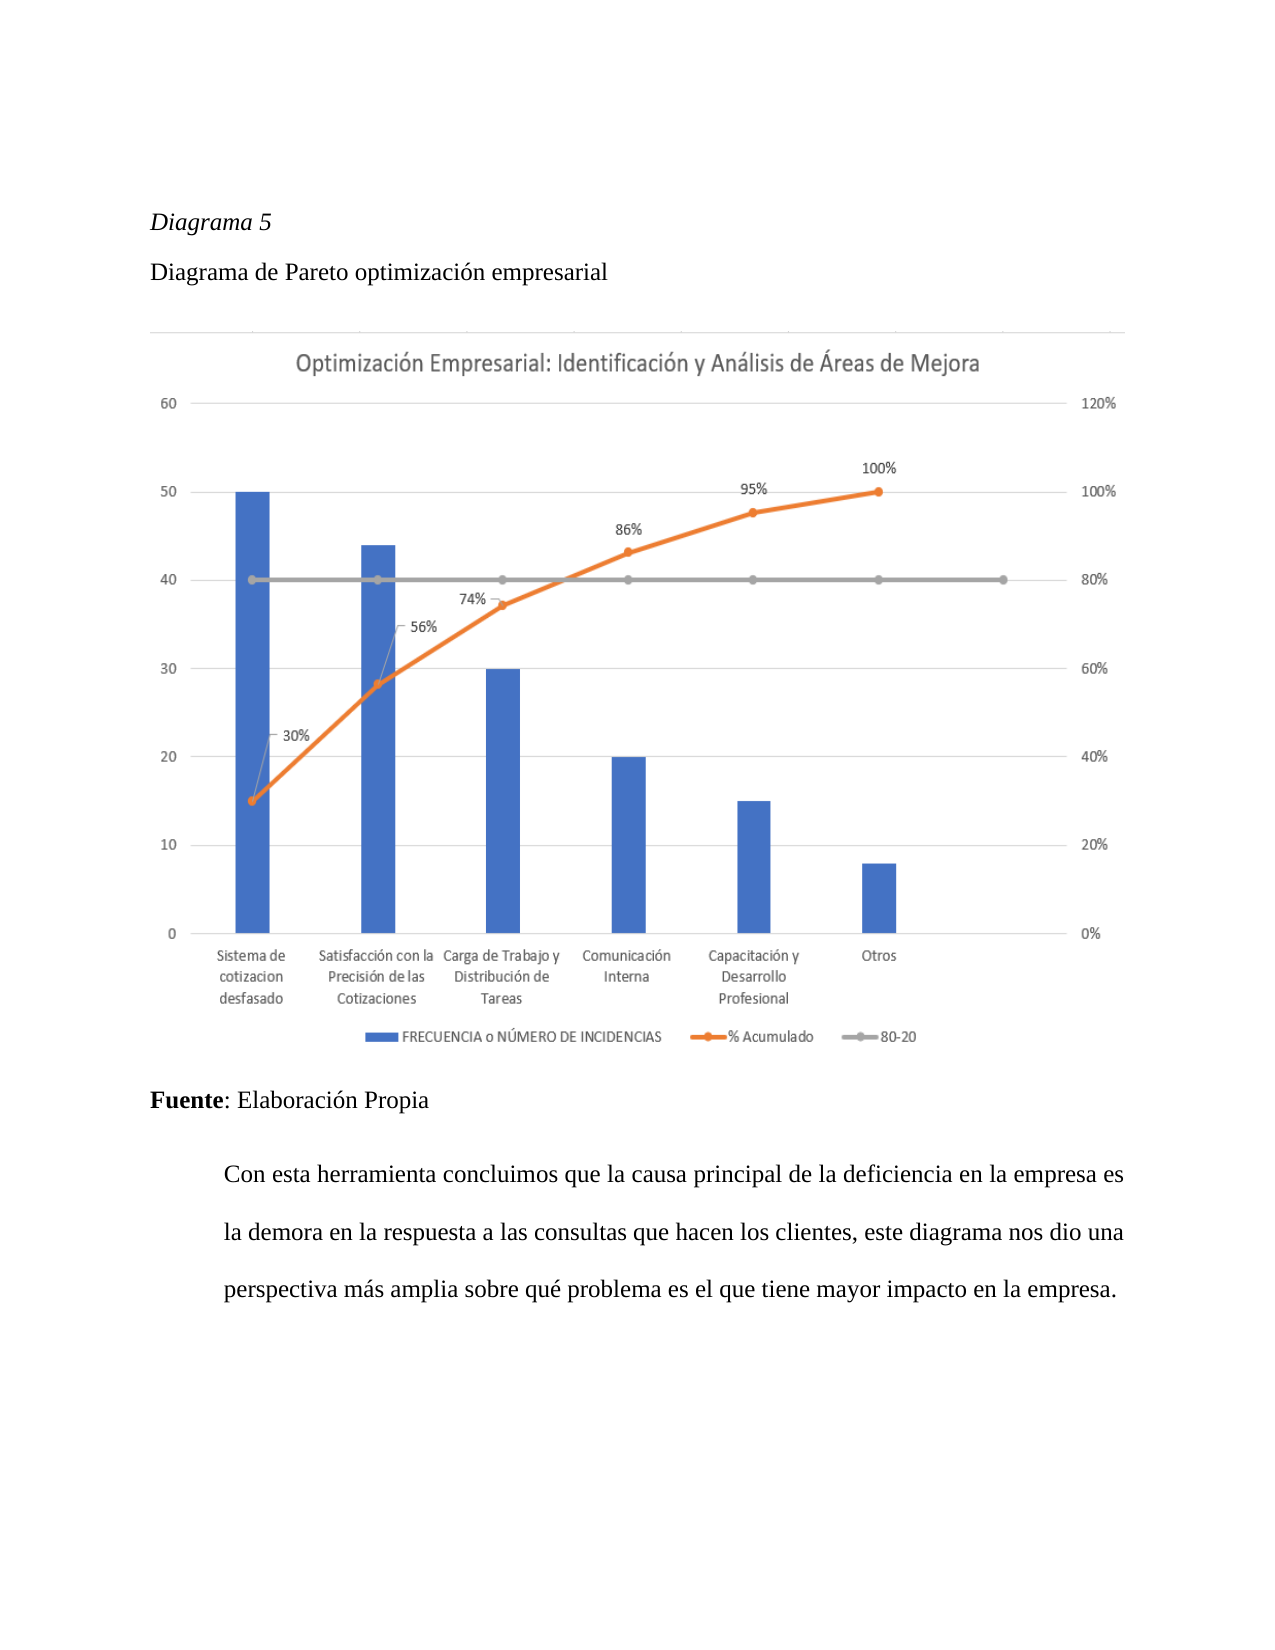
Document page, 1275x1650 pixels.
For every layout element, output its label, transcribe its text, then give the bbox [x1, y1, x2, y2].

text Diagrama 5 [150, 207, 1125, 236]
picture [150, 331, 1125, 1057]
text Con esta herramienta concluimos que la causa principal de la deficiencia en la empresa es la demora en la respuesta a las consultas que hacen los clientes, este diagrama nos dio una perspectiva más amplia sobre qué problema es el que tiene mayor impacto en la empresa. [224, 1159, 1125, 1303]
text Diagrama de Pareto optimización empresarial [150, 257, 1125, 286]
text Fuente: Elaboración Propia [150, 1085, 1125, 1114]
